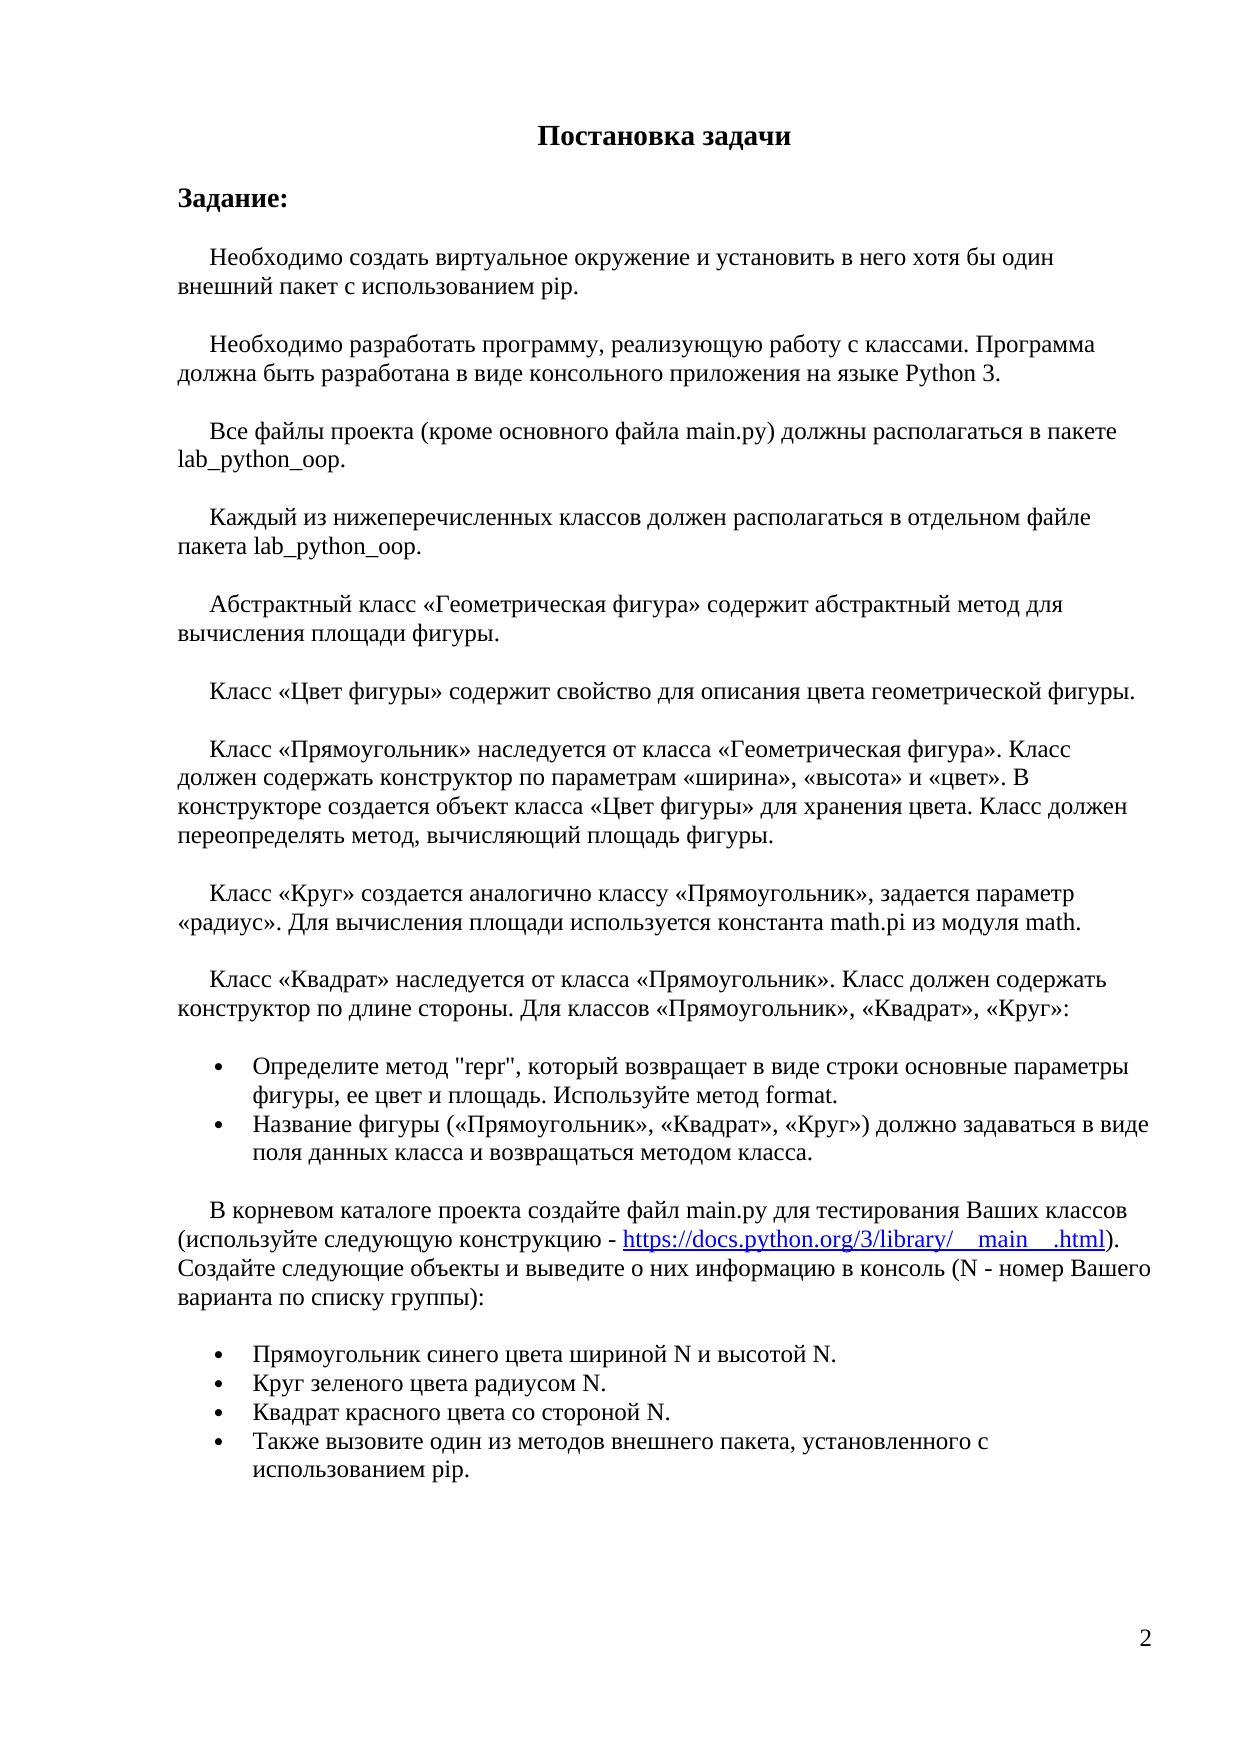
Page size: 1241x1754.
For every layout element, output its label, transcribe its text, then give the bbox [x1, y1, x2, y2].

text  Необходимо создать виртуальное окружение и установить в него хотя бы один внешний пакет с использованием pip. [177, 242, 1152, 300]
text  Класс «Прямоугольник» наследуется от класса «Геометрическая фигура». Класс должен содержать конструктор по параметрам «ширина», «высота» и «цвет». В конструкторе создается объект класса «Цвет фигуры» для хранения цвета. Класс должен переопределять метод, вычисляющий площадь фигуры. [177, 734, 1152, 849]
list Название фигуры («Прямоугольник», «Квадрат», «Круг») должно задаваться в виде поля данных класса и возвращаться методом класса. [215, 1109, 1152, 1166]
text  Класс «Квадрат» наследуется от класса «Прямоугольник». Класс должен содержать конструктор по длине стороны. Для классов «Прямоугольник», «Квадрат», «Круг»: [177, 964, 1152, 1022]
text  Класс «Круг» создается аналогично классу «Прямоугольник», задается параметр «радиус». Для вычисления площади используется константа math.pi из модуля math. [177, 878, 1152, 935]
subtitle Задание: [177, 181, 1152, 213]
list Определите метод "repr", который возвращает в виде строки основные параметры фигуры, ее цвет и площадь. Используйте метод format. [215, 1051, 1152, 1109]
list Квадрат красного цвета со стороной N. [215, 1397, 1152, 1426]
text  В корневом каталоге проекта создайте файл main.py для тестирования Ваших классов (используйте следующую конструкцию - https://docs.python.org/3/library/__main__.html). Создайте следующие объекты и выведите о них информацию в консоль (N - номер Вашего варианта по списку группы): [177, 1195, 1152, 1310]
list Прямоугольник синего цвета шириной N и высотой N. [215, 1339, 1152, 1368]
list Круг зеленого цвета радиусом N. [215, 1368, 1152, 1397]
text  Класс «Цвет фигуры» содержит свойство для описания цвета геометрической фигуры. [177, 676, 1152, 704]
list Также вызовите один из методов внешнего пакета, установленного с использованием pip. [215, 1426, 1152, 1483]
text Постановка задачи [177, 118, 1152, 152]
text  Каждый из нижеперечисленных классов должен располагаться в отдельном файле пакета lab_python_oop. [177, 502, 1152, 560]
text  Все файлы проекта (кроме основного файла main.py) должны располагаться в пакете lab_python_oop. [177, 416, 1152, 473]
text  Необходимо разработать программу, реализующую работу с классами. Программа должна быть разработана в виде консольного приложения на языке Python 3. [177, 329, 1152, 387]
text  Абстрактный класс «Геометрическая фигура» содержит абстрактный метод для вычисления площади фигуры. [177, 589, 1152, 647]
